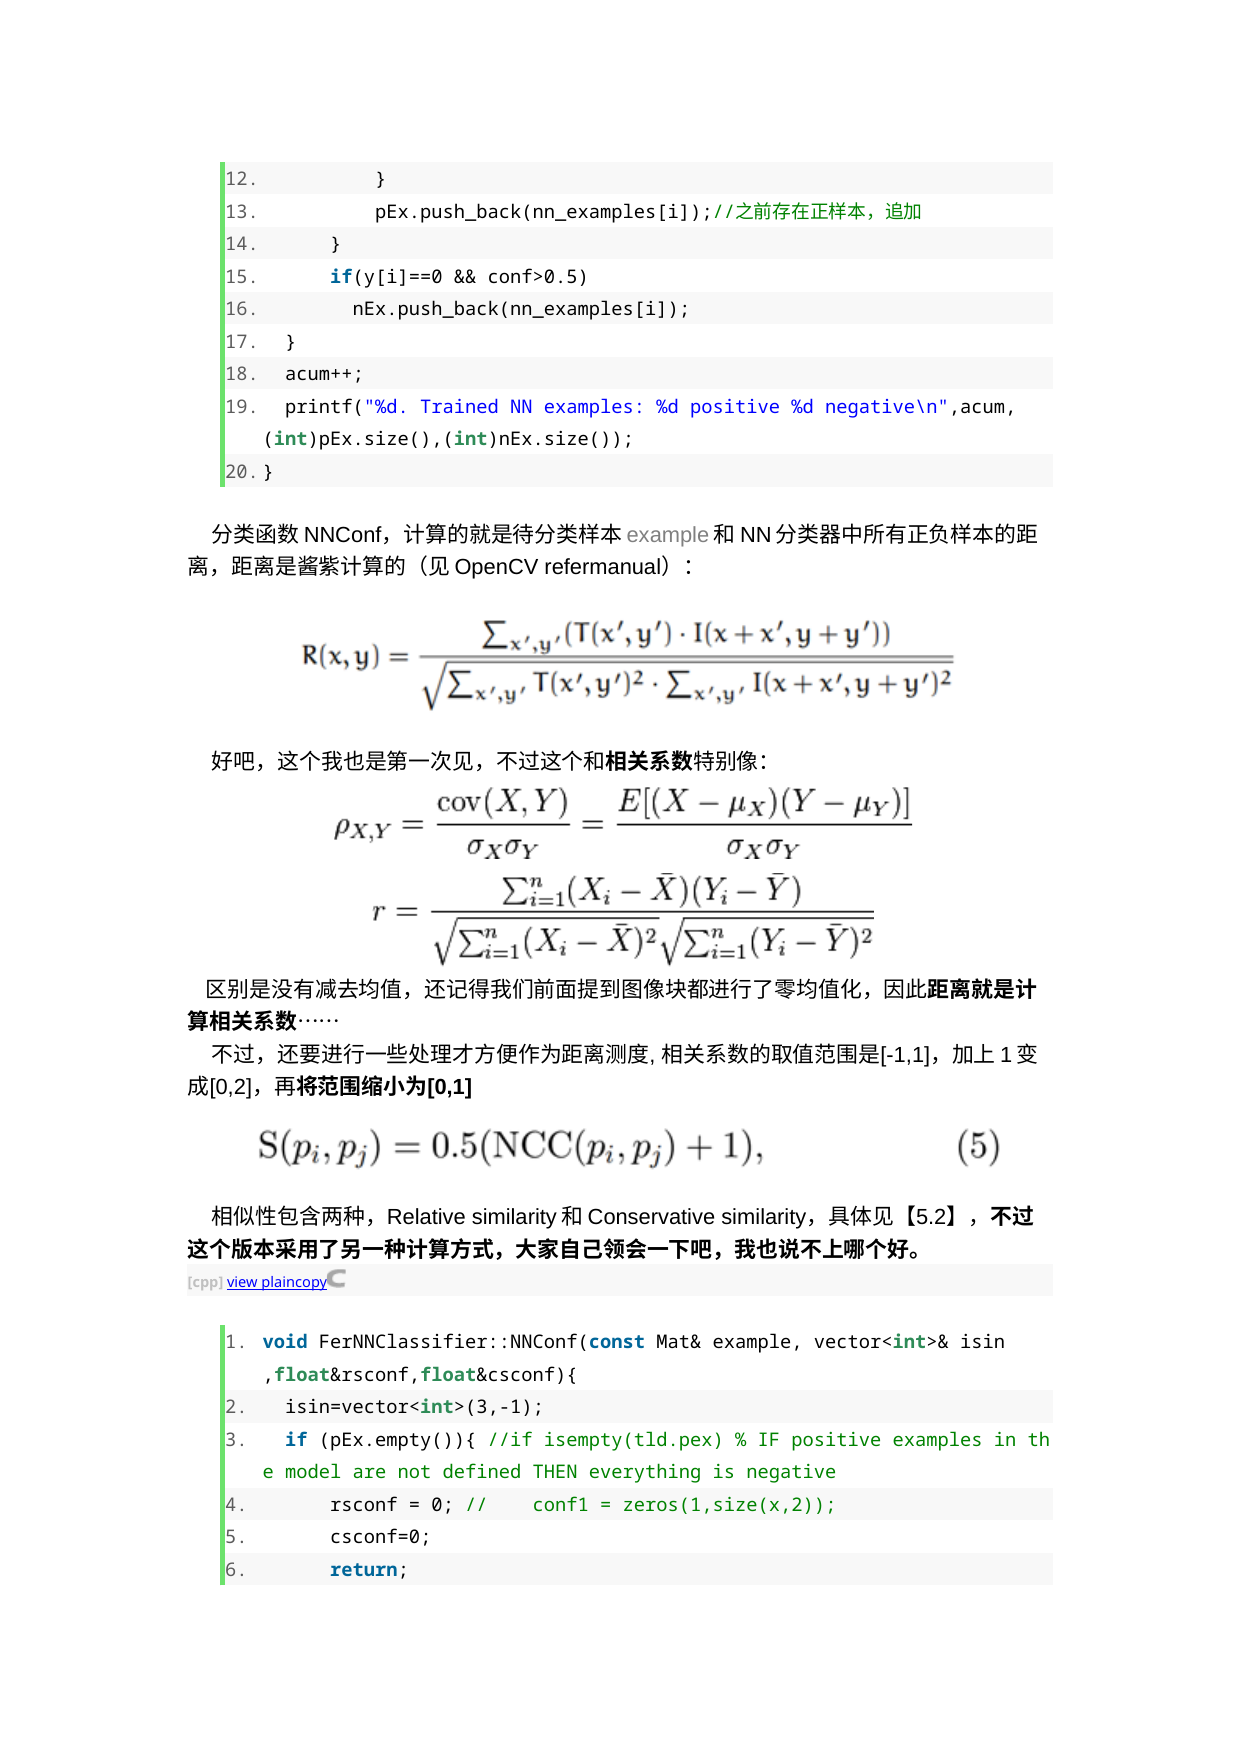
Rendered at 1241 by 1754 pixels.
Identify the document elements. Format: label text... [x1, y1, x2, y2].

list isin=vector<int>(3,-1); [225, 1390, 1053, 1423]
list return; [225, 1553, 1053, 1585]
text 区别是没有减去均值，还记得我们前面提到图像块都进行了零均值化，因此距离就是计算相关系数…… [187, 971, 1053, 1036]
picture [326, 1268, 346, 1288]
list printf("%d. Trained NN examples: %d positive %d negative\n",acum,(int)pEx.size(),(int)nEx.size()); [225, 389, 1053, 454]
text 相似性包含两种，Relative similarity和Conservative similarity，具体见【5.2】，不过这个版本采用了另一种计算方式，大家自己领会一下吧，我也说不上哪个好。 [187, 1199, 1053, 1264]
list acum++; [225, 357, 1053, 389]
list } [225, 454, 1053, 487]
picture [272, 592, 974, 728]
list if (pEx.empty()){ //if isempty(tld.pex) % IF positive examples in the model are not defined THEN everything is negative [225, 1423, 1053, 1488]
list } [225, 162, 1053, 194]
list rsconf = 0; // conf1 = zeros(1,size(x,2)); [225, 1488, 1053, 1520]
list } [225, 227, 1053, 259]
text [cpp] view plaincopy [187, 1264, 1053, 1296]
list if(y[i]==0 && conf>0.5) [225, 259, 1053, 292]
list void FerNNClassifier::NNConf(const Mat& example, vector<int>& isin,float&rsconf,float&csconf){ [225, 1325, 1053, 1390]
list pEx.push_back(nn_examples[i]);//之前存在正样本，追加 [225, 194, 1053, 227]
list csconf=0; [225, 1520, 1053, 1553]
list } [225, 324, 1053, 357]
picture [247, 1116, 1017, 1179]
picture [372, 873, 874, 967]
text 好吧，这个我也是第一次见，不过这个和相关系数特别像： [187, 744, 1053, 776]
text 分类函数NNConf，计算的就是待分类样本example和NN分类器中所有正负样本的距离，距离是酱紫计算的（见OpenCV refermanual）： [187, 516, 1053, 581]
picture [334, 786, 913, 859]
list nEx.push_back(nn_examples[i]); [225, 292, 1053, 324]
text 不过，还要进行一些处理才方便作为距离测度, 相关系数的取值范围是[-1,1]，加上1变成[0,2]，再将范围缩小为[0,1] [187, 1036, 1053, 1101]
